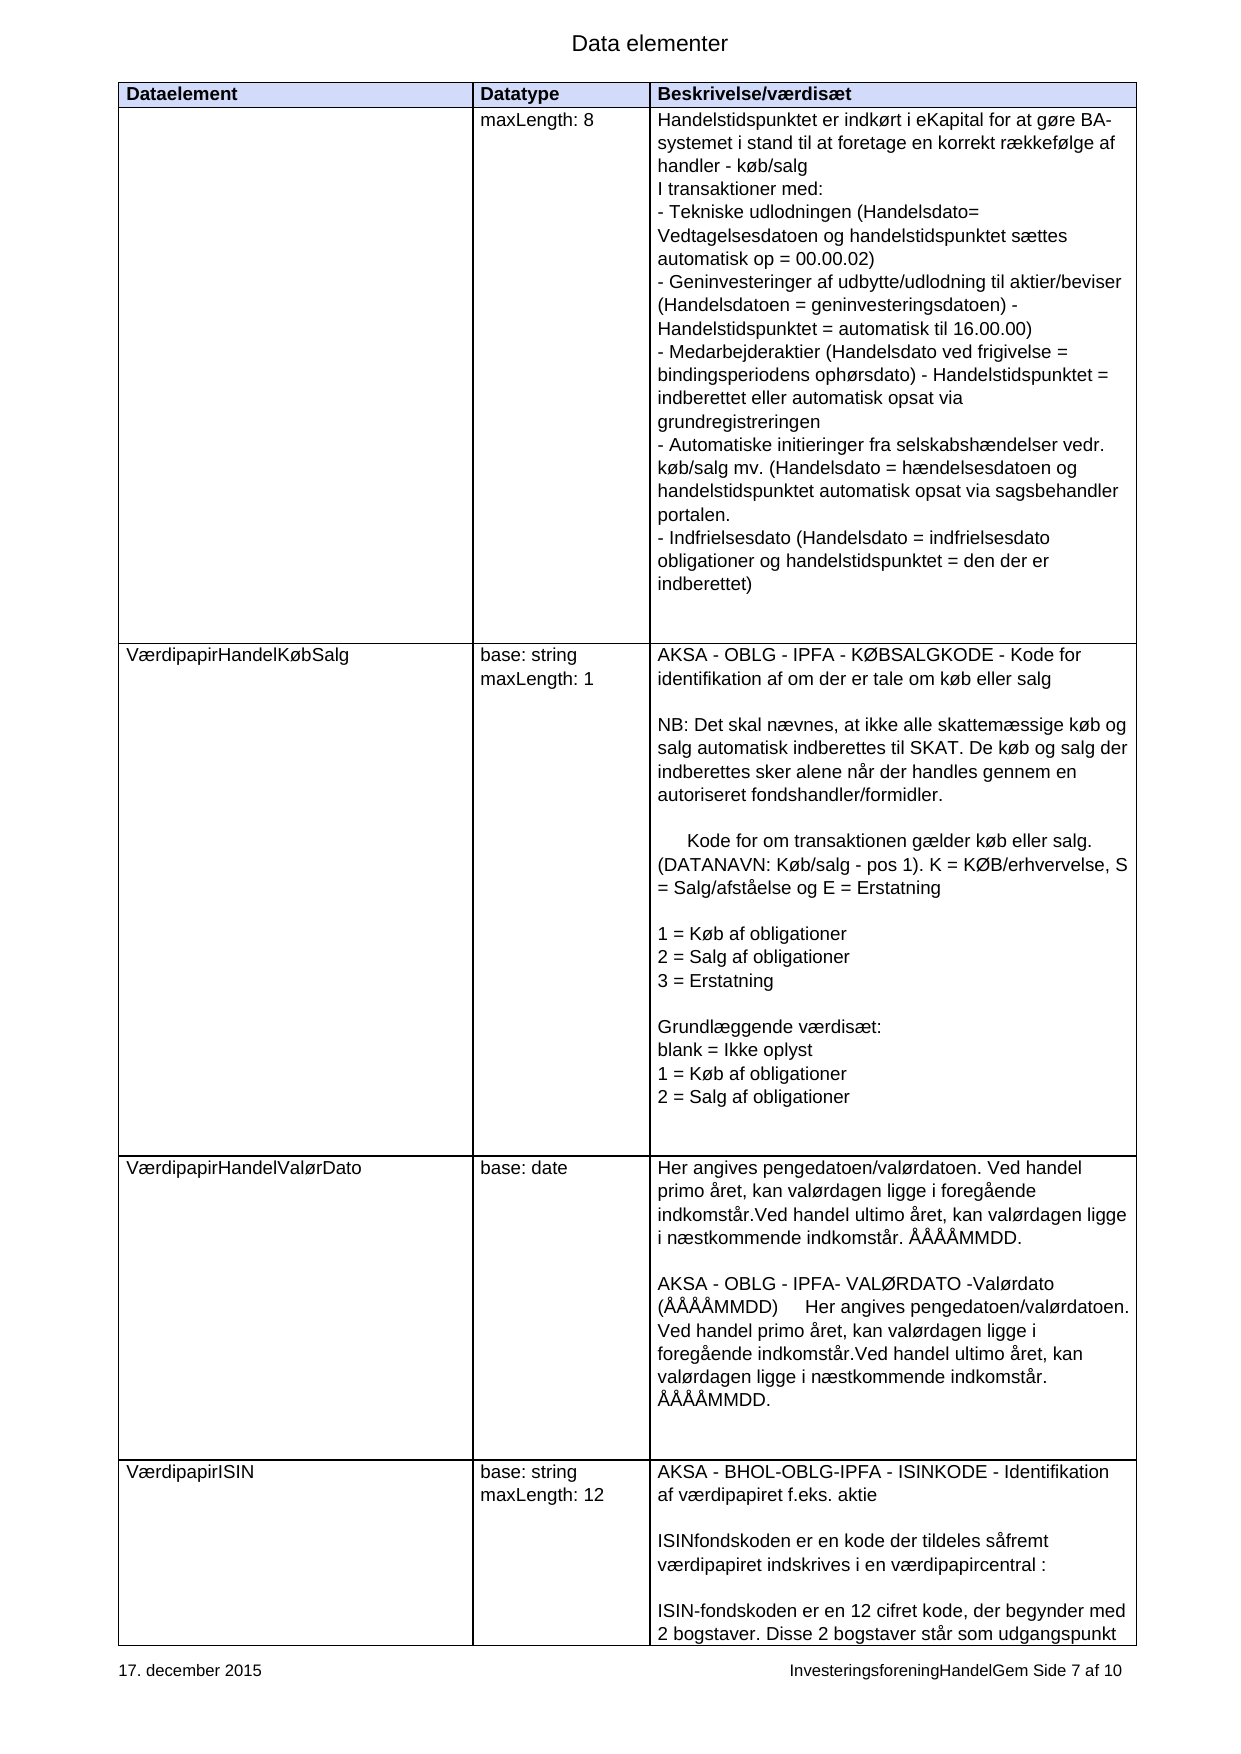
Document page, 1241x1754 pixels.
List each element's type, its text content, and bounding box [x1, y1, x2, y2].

table_cell AKSA - OBLG - IPFA - KØBSALGKODE - Kode for identifikation af om der er tale om køb eller salg NB: Det skal nævnes, at ikke alle skattemæssige køb og salg automatisk indberettes til SKAT. De køb og salg der indberettes sker alene når der handles gennem en autoriseret fondshandler/formidler. Kode for om transaktionen gælder køb eller salg. (DATANAVN: Køb/salg - pos 1). K = KØB/erhvervelse, S = Salg/afståelse og E = Erstatning 1 = Køb af obligationer 2 = Salg af obligationer 3 = Erstatning Grundlæggende værdisæt: blank = Ikke oplyst 1 = Køb af obligationer 2 = Salg af obligationer [651, 644, 1136, 1155]
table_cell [651, 1461, 1136, 1644]
table_cell base: date [474, 1157, 649, 1459]
table_header Datatype [474, 83, 649, 107]
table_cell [119, 108, 472, 643]
table_cell VærdipapirISIN [119, 1461, 472, 1644]
table_cell VærdipapirHandelValørDato [119, 1157, 472, 1459]
table_header Dataelement [119, 83, 472, 107]
table_cell Her angives pengedatoen/valørdatoen. Ved handel primo året, kan valørdagen ligge i foregående indkomstår.Ved handel ultimo året, kan valørdagen ligge i næstkommende indkomstår. ÅÅÅÅMMDD. AKSA - OBLG - IPFA- VALØRDATO -Valørdato (ÅÅÅÅMMDD) Her angives pengedatoen/valørdatoen. Ved handel primo året, kan valørdagen ligge i foregående indkomstår.Ved handel ultimo året, kan valørdagen ligge i næstkommende indkomstår. ÅÅÅÅMMDD. [651, 1157, 1136, 1459]
table_header Beskrivelse/værdisæt [651, 83, 1136, 107]
table_cell VærdipapirHandelKøbSalg [119, 644, 472, 1155]
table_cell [474, 1461, 649, 1644]
table_cell base: string maxLength: 1 [474, 644, 649, 1155]
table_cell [474, 108, 649, 643]
